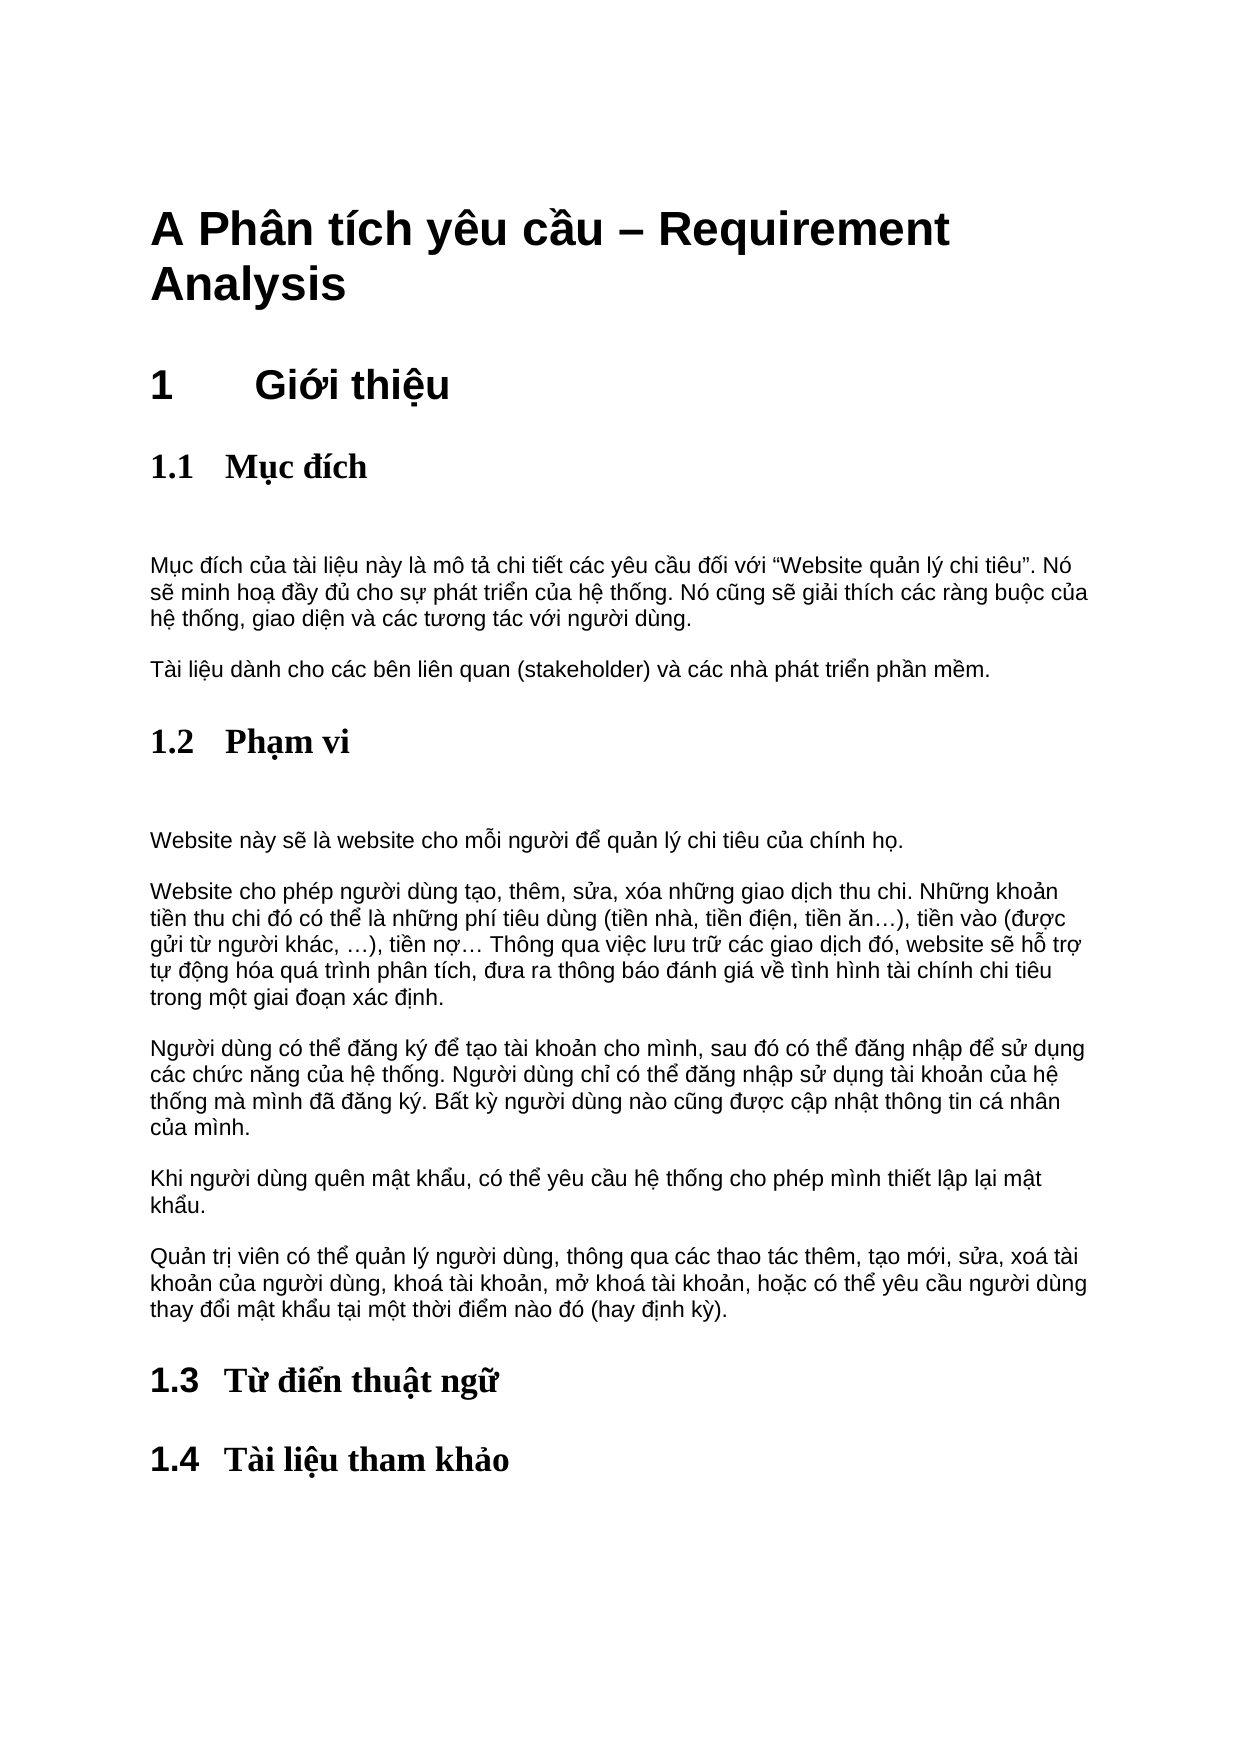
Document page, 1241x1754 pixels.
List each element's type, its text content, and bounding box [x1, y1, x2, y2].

text Quản trị viên có thể quản lý người dùng, thông qua các thao tác thêm, tạo mới, sửa, xoá tài khoản của người dùng, khoá tài khoản, mở khoá tài khoản, hoặc có thể yêu cầu người dùng thay đổi mật khẩu tại một thời điểm nào đó (hay định kỳ). [150, 1243, 1090, 1322]
text Người dùng có thể đăng ký để tạo tài khoản cho mình, sau đó có thể đăng nhập để sử dụng các chức năng của hệ thống. Người dùng chỉ có thể đăng nhập sử dụng tài khoản của hệ thống mà mình đã đăng ký. Bất kỳ người dùng nào cũng được cập nhật thông tin cá nhân của mình. [150, 1035, 1090, 1140]
text Mục đích của tài liệu này là mô tả chi tiết các yêu cầu đối với “Website quản lý chi tiêu”. Nó sẽ minh hoạ đầy đủ cho sự phát triển của hệ thống. Nó cũng sẽ giải thích các ràng buộc của hệ thống, giao diện và các tương tác với người dùng. [150, 552, 1090, 631]
text Khi người dùng quên mật khẩu, có thể yêu cầu hệ thống cho phép mình thiết lập lại mật khẩu. [150, 1165, 1090, 1218]
text Website này sẽ là website cho mỗi người để quản lý chi tiêu của chính họ. [150, 827, 1090, 853]
subtitle 1.3 Từ điển thuật ngữ [150, 1360, 1090, 1401]
subtitle 1.2 Phạm vi [150, 720, 1090, 761]
subtitle 1.1 Mục đích [150, 446, 1090, 486]
subtitle A Phân tích yêu cầu – Requirement Analysis [150, 200, 1090, 310]
subtitle 1 Giới thiệu [150, 360, 1090, 408]
subtitle 1.4 Tài liệu tham khảo [150, 1438, 1090, 1479]
text Tài liệu dành cho các bên liên quan (stakeholder) và các nhà phát triển phần mềm. [150, 656, 1090, 683]
text Website cho phép người dùng tạo, thêm, sửa, xóa những giao dịch thu chi. Những khoản tiền thu chi đó có thể là những phí tiêu dùng (tiền nhà, tiền điện, tiền ăn…), tiền vào (được gửi từ người khác, …), tiền nợ… Thông qua việc lưu trữ các giao dịch đó, website sẽ hỗ trợ tự động hóa quá trình phân tích, đưa ra thông báo đánh giá về tình hình tài chính chi tiêu trong một giai đoạn xác định. [150, 878, 1090, 1010]
